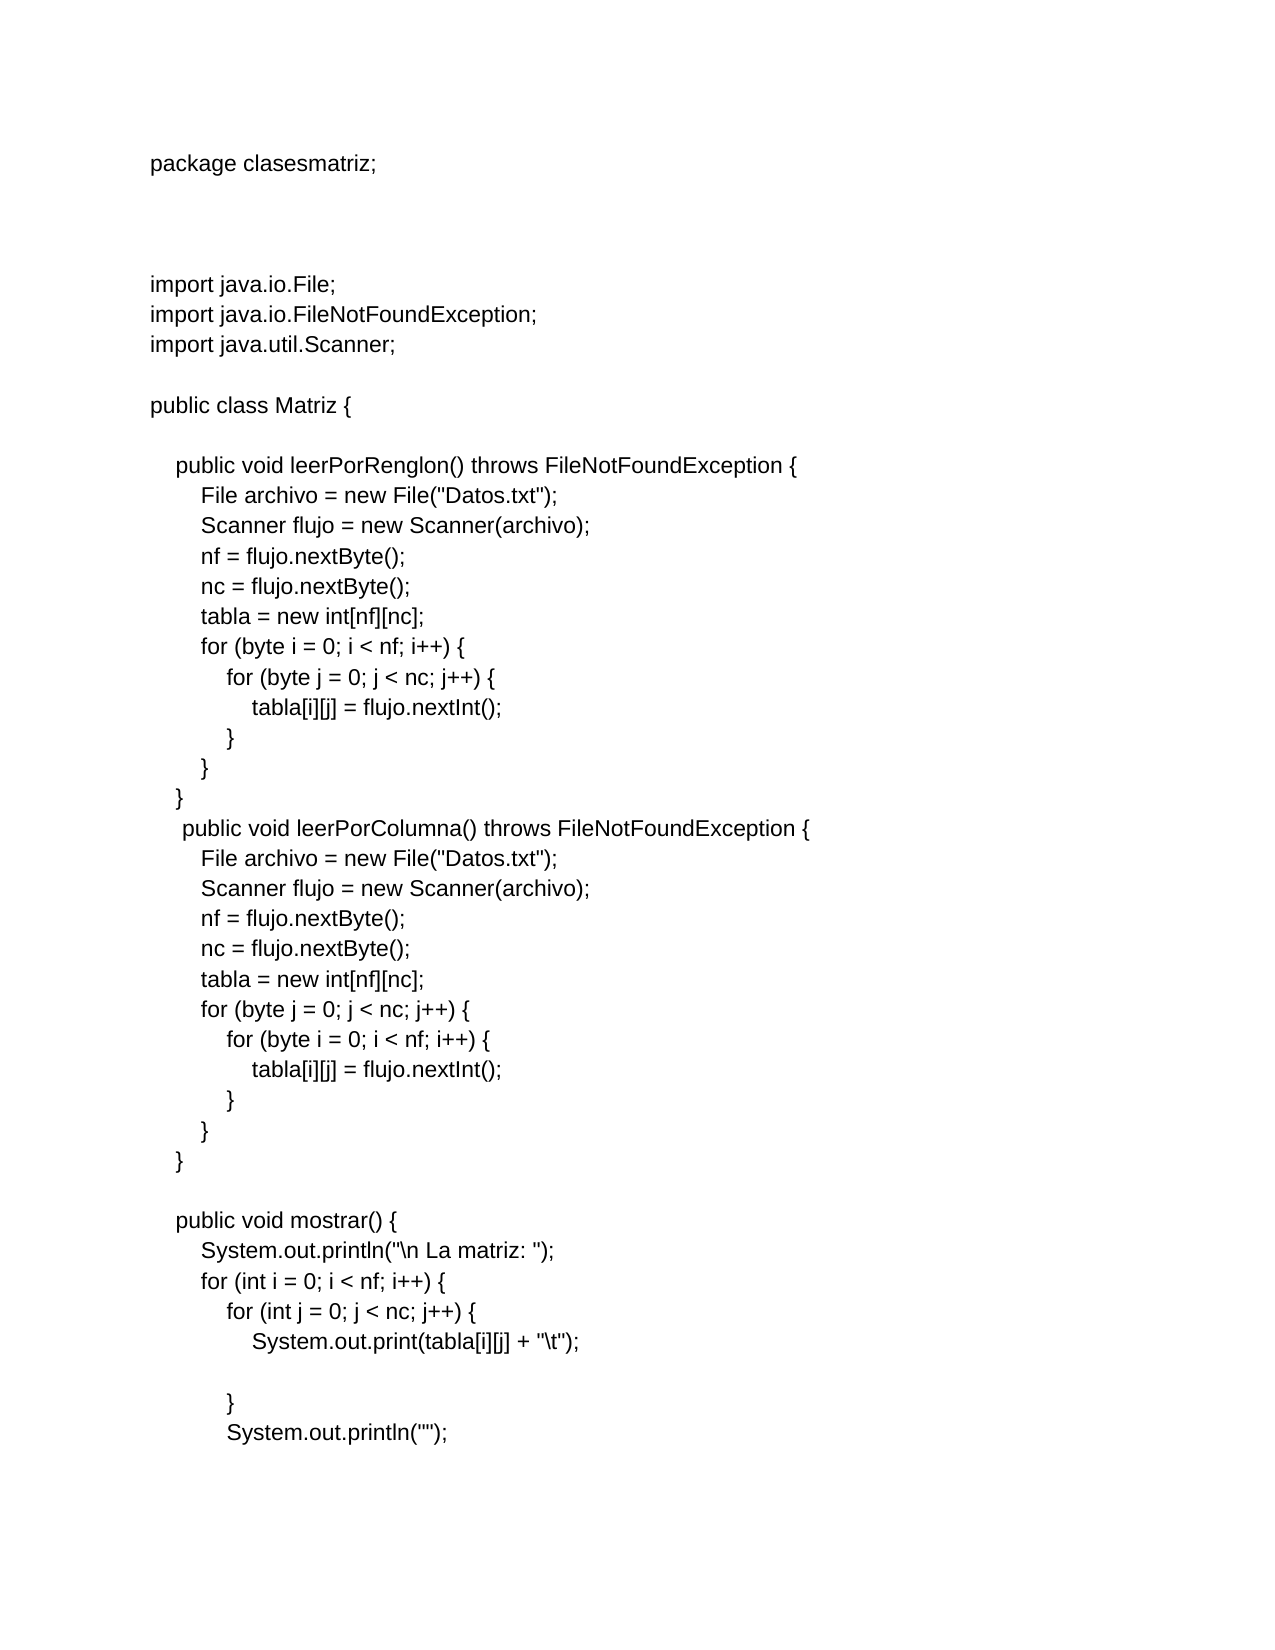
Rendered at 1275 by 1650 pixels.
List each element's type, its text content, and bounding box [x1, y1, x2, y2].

text public void leerPorRenglon() throws FileNotFoundException { [150, 452, 1125, 478]
text } [150, 754, 1125, 781]
text import java.io.File; [150, 271, 1125, 297]
text for (byte i = 0; i < nf; i++) { [150, 1026, 1125, 1052]
text for (int i = 0; i < nf; i++) { [150, 1268, 1125, 1294]
text nc = flujo.nextByte(); [150, 573, 1125, 599]
text Scanner flujo = new Scanner(archivo); [150, 512, 1125, 539]
text for (byte j = 0; j < nc; j++) { [150, 663, 1125, 690]
text } [150, 1147, 1125, 1173]
text } [150, 1117, 1125, 1143]
text import java.io.FileNotFoundException; [150, 301, 1125, 327]
text File archivo = new File("Datos.txt"); [150, 482, 1125, 509]
text tabla = new int[nf][nc]; [150, 603, 1125, 629]
text tabla[i][j] = flujo.nextInt(); [150, 694, 1125, 720]
text System.out.print(tabla[i][j] + "\t"); [150, 1328, 1125, 1354]
text for (byte i = 0; i < nf; i++) { [150, 633, 1125, 660]
text nf = flujo.nextByte(); [150, 543, 1125, 569]
text } [150, 1086, 1125, 1113]
text System.out.println("\n La matriz: "); [150, 1237, 1125, 1264]
text for (byte j = 0; j < nc; j++) { [150, 996, 1125, 1022]
text tabla[i][j] = flujo.nextInt(); [150, 1056, 1125, 1083]
text package clasesmatriz; [150, 150, 1125, 176]
text public void leerPorColumna() throws FileNotFoundException { [150, 814, 1125, 841]
text import java.util.Scanner; [150, 331, 1125, 358]
text Scanner flujo = new Scanner(archivo); [150, 875, 1125, 901]
text nf = flujo.nextByte(); [150, 905, 1125, 932]
text public void mostrar() { [150, 1207, 1125, 1234]
text } [150, 784, 1125, 811]
text } [150, 724, 1125, 750]
text File archivo = new File("Datos.txt"); [150, 845, 1125, 871]
text } [150, 1388, 1125, 1415]
text tabla = new int[nf][nc]; [150, 966, 1125, 992]
text for (int j = 0; j < nc; j++) { [150, 1298, 1125, 1324]
text public class Matriz { [150, 392, 1125, 418]
text System.out.println(""); [150, 1419, 1125, 1445]
text nc = flujo.nextByte(); [150, 935, 1125, 962]
